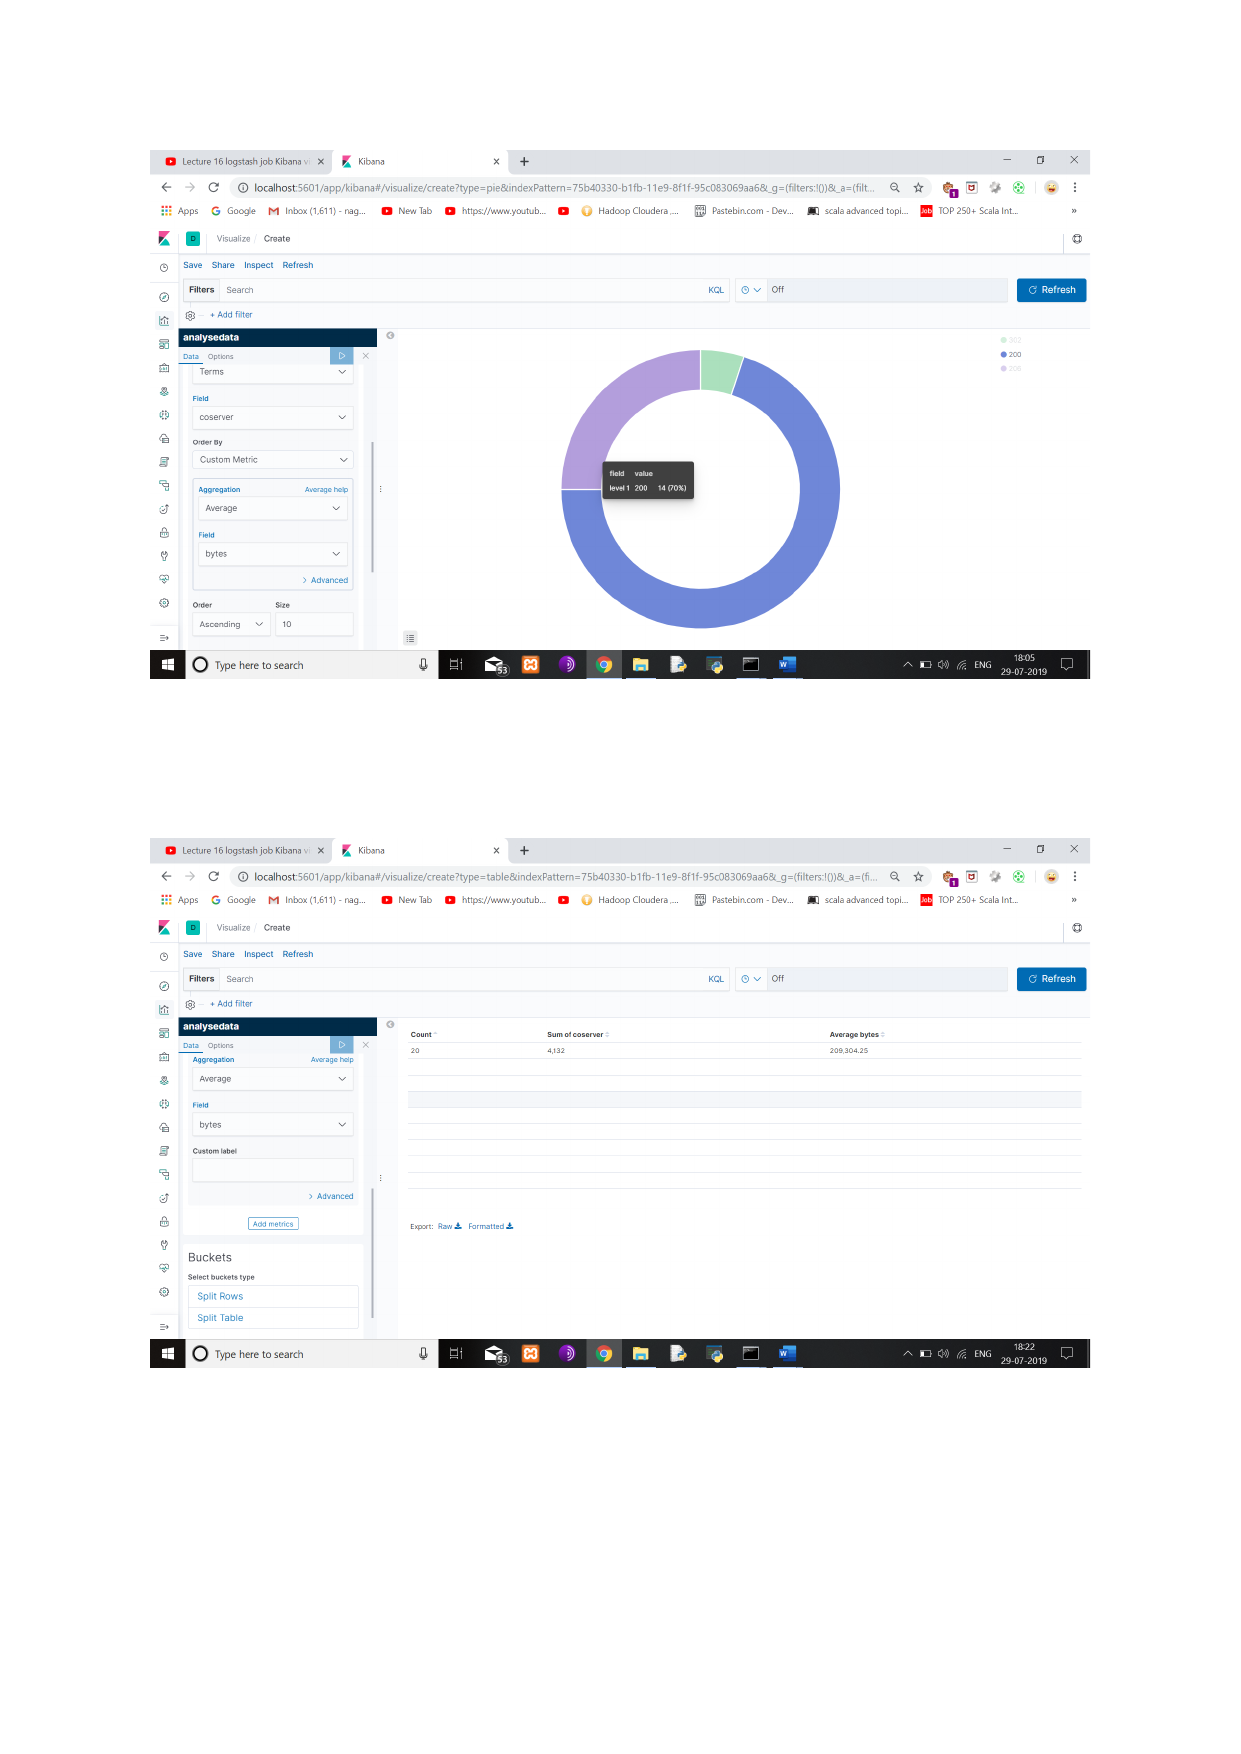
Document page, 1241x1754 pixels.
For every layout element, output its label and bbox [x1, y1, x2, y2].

picture [150, 838, 1091, 1368]
picture [150, 150, 1091, 679]
